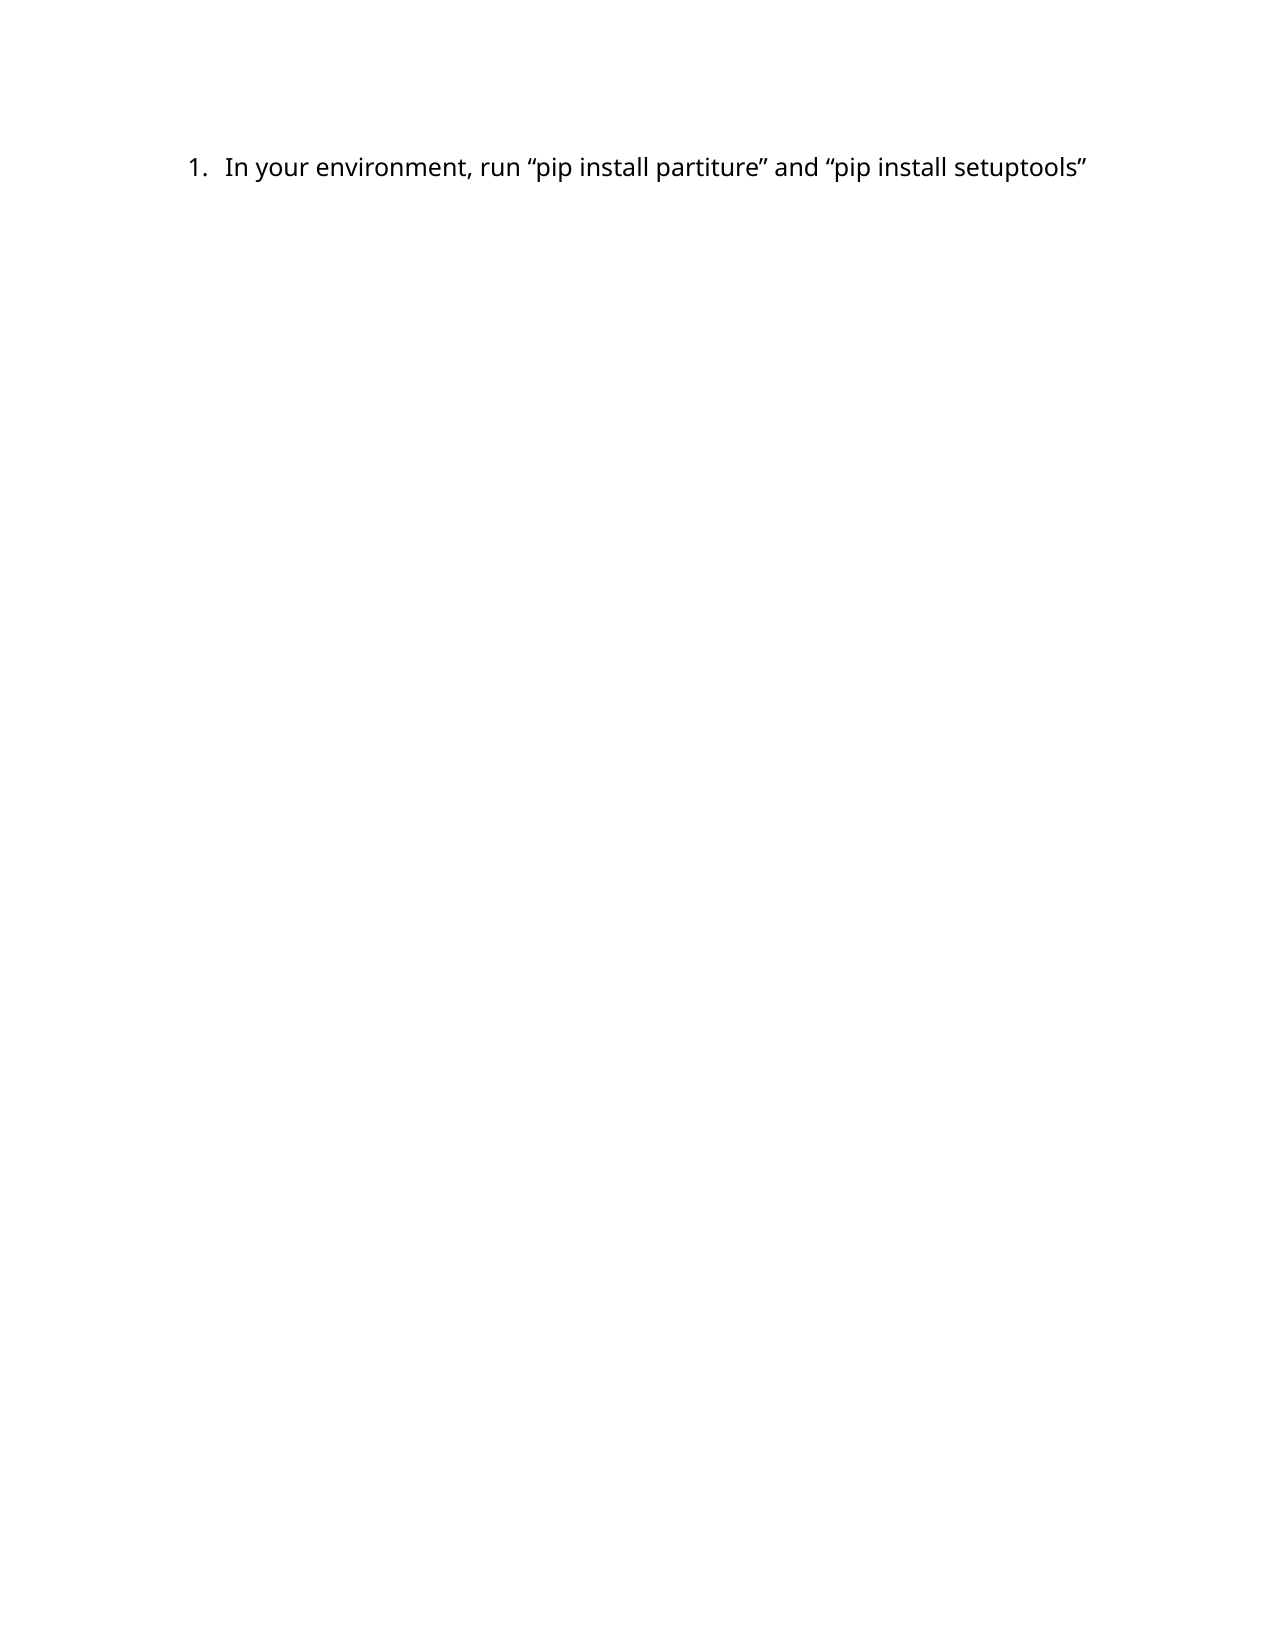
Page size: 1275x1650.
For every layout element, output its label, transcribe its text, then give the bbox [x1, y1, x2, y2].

list In your environment, run “pip install partiture” and “pip install setuptools” [187, 150, 1125, 184]
